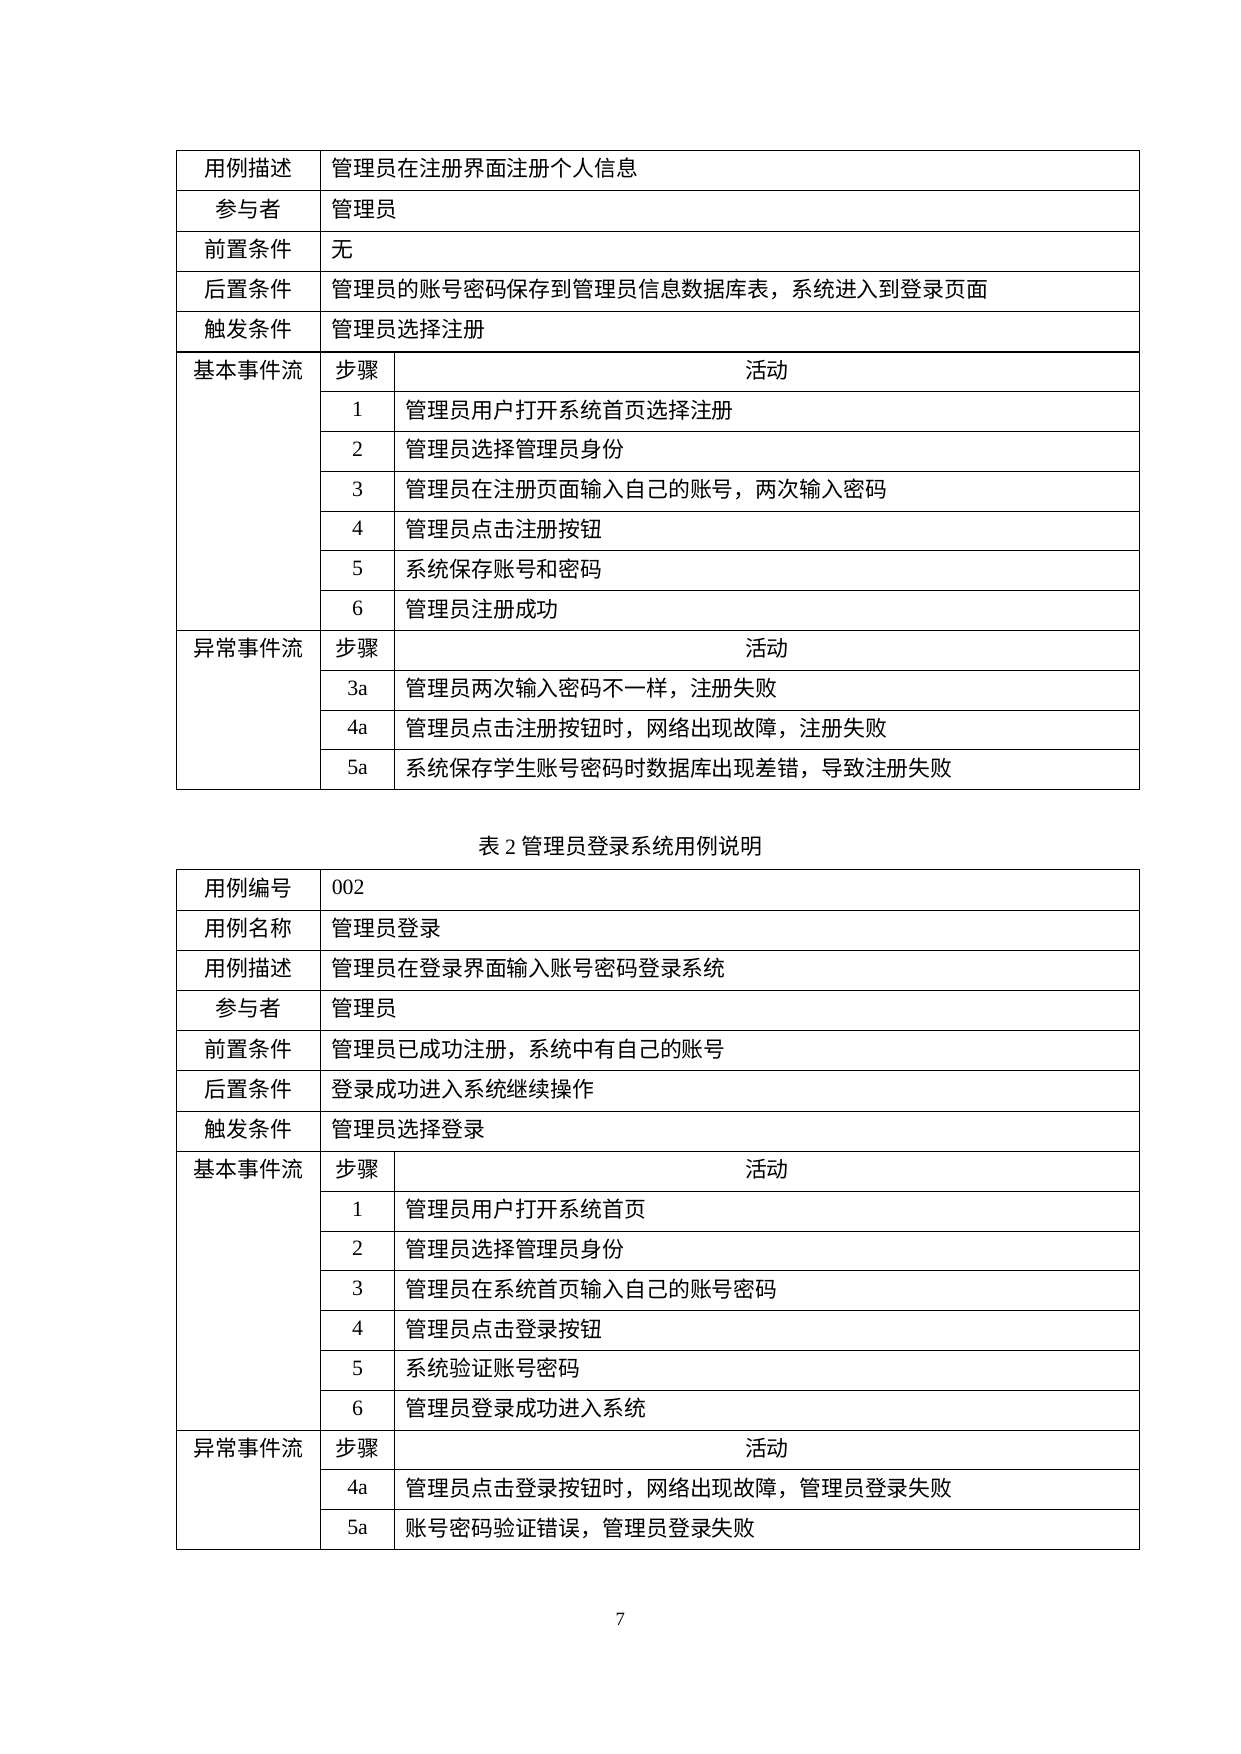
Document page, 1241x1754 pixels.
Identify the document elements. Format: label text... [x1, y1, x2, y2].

table_cell 基本事件流 [177, 353, 320, 630]
table_cell 6 [321, 591, 394, 630]
table_cell 基本事件流 [177, 1152, 320, 1429]
table_cell 系统保存学生账号密码时数据库出现差错，导致注册失败 [395, 750, 1139, 789]
table_cell 管理员 [321, 991, 1139, 1030]
table_cell 管理员在注册界面注册个人信息 [321, 151, 1139, 190]
table_cell 系统验证账号密码 [395, 1351, 1139, 1390]
table_cell 管理员用户打开系统首页选择注册 [395, 392, 1139, 431]
table_cell 4a [321, 1470, 394, 1509]
table_cell 管理员登录成功进入系统 [395, 1391, 1139, 1429]
table_cell 5a [321, 750, 394, 789]
table_cell 管理员 [321, 191, 1139, 231]
table_cell 管理员点击登录按钮 [395, 1311, 1139, 1350]
table_cell 4 [321, 1311, 394, 1350]
table_cell 后置条件 [177, 1071, 320, 1111]
table_cell 后置条件 [177, 272, 320, 311]
text 表2 管理员登录系统用例说明 [187, 829, 1053, 861]
table_cell 5 [321, 1351, 394, 1390]
table_cell 无 [321, 232, 1139, 271]
table_cell 管理员点击注册按钮时，网络出现故障，注册失败 [395, 711, 1139, 749]
table_cell 活动 [395, 1152, 1139, 1191]
table_cell 异常事件流 [177, 1431, 320, 1549]
table_cell 步骤 [321, 353, 394, 391]
table_cell 3 [321, 1271, 394, 1310]
table_header 用例编号 [177, 870, 320, 910]
table_cell 步骤 [321, 631, 394, 670]
table_cell 2 [321, 432, 394, 471]
table_cell 4 [321, 512, 394, 550]
table_cell 前置条件 [177, 1031, 320, 1070]
table_cell 管理员点击注册按钮 [395, 512, 1139, 550]
table_cell 账号密码验证错误，管理员登录失败 [395, 1510, 1139, 1549]
table_cell 管理员点击登录按钮时，网络出现故障，管理员登录失败 [395, 1470, 1139, 1509]
table_cell 系统保存账号和密码 [395, 551, 1139, 590]
table_cell 1 [321, 1192, 394, 1231]
table_cell 管理员登录 [321, 911, 1139, 949]
table_cell 2 [321, 1232, 394, 1270]
table_cell 管理员在系统首页输入自己的账号密码 [395, 1271, 1139, 1310]
table_cell 管理员用户打开系统首页 [395, 1192, 1139, 1231]
table_cell 管理员选择登录 [321, 1112, 1139, 1151]
table_header 002 [321, 870, 1139, 910]
table_cell 用例描述 [177, 151, 320, 190]
table_cell 3 [321, 472, 394, 511]
table_cell 用例描述 [177, 951, 320, 990]
table_cell 管理员注册成功 [395, 591, 1139, 630]
table_cell 5 [321, 551, 394, 590]
table_cell 管理员的账号密码保存到管理员信息数据库表，系统进入到登录页面 [321, 272, 1139, 311]
table_cell 用例名称 [177, 911, 320, 949]
table_cell 5a [321, 1510, 394, 1549]
table_cell 管理员在登录界面输入账号密码登录系统 [321, 951, 1139, 990]
table_cell 步骤 [321, 1431, 394, 1469]
table_cell 活动 [395, 353, 1139, 391]
table_cell 管理员两次输入密码不一样，注册失败 [395, 671, 1139, 709]
table_cell 管理员在注册页面输入自己的账号，两次输入密码 [395, 472, 1139, 511]
table_cell 管理员已成功注册，系统中有自己的账号 [321, 1031, 1139, 1070]
table_cell 步骤 [321, 1152, 394, 1191]
table_cell 4a [321, 711, 394, 749]
table_cell 管理员选择注册 [321, 312, 1139, 351]
table_cell 异常事件流 [177, 631, 320, 789]
table_cell 前置条件 [177, 232, 320, 271]
table_cell 1 [321, 392, 394, 431]
table_cell 触发条件 [177, 312, 320, 351]
table_cell 管理员选择管理员身份 [395, 432, 1139, 471]
table_cell 登录成功进入系统继续操作 [321, 1071, 1139, 1111]
table_cell 参与者 [177, 191, 320, 231]
table_cell 参与者 [177, 991, 320, 1030]
table_cell 活动 [395, 1431, 1139, 1469]
table_cell 6 [321, 1391, 394, 1429]
table_cell 活动 [395, 631, 1139, 670]
table_cell 3a [321, 671, 394, 709]
table_cell 管理员选择管理员身份 [395, 1232, 1139, 1270]
table_cell 触发条件 [177, 1112, 320, 1151]
